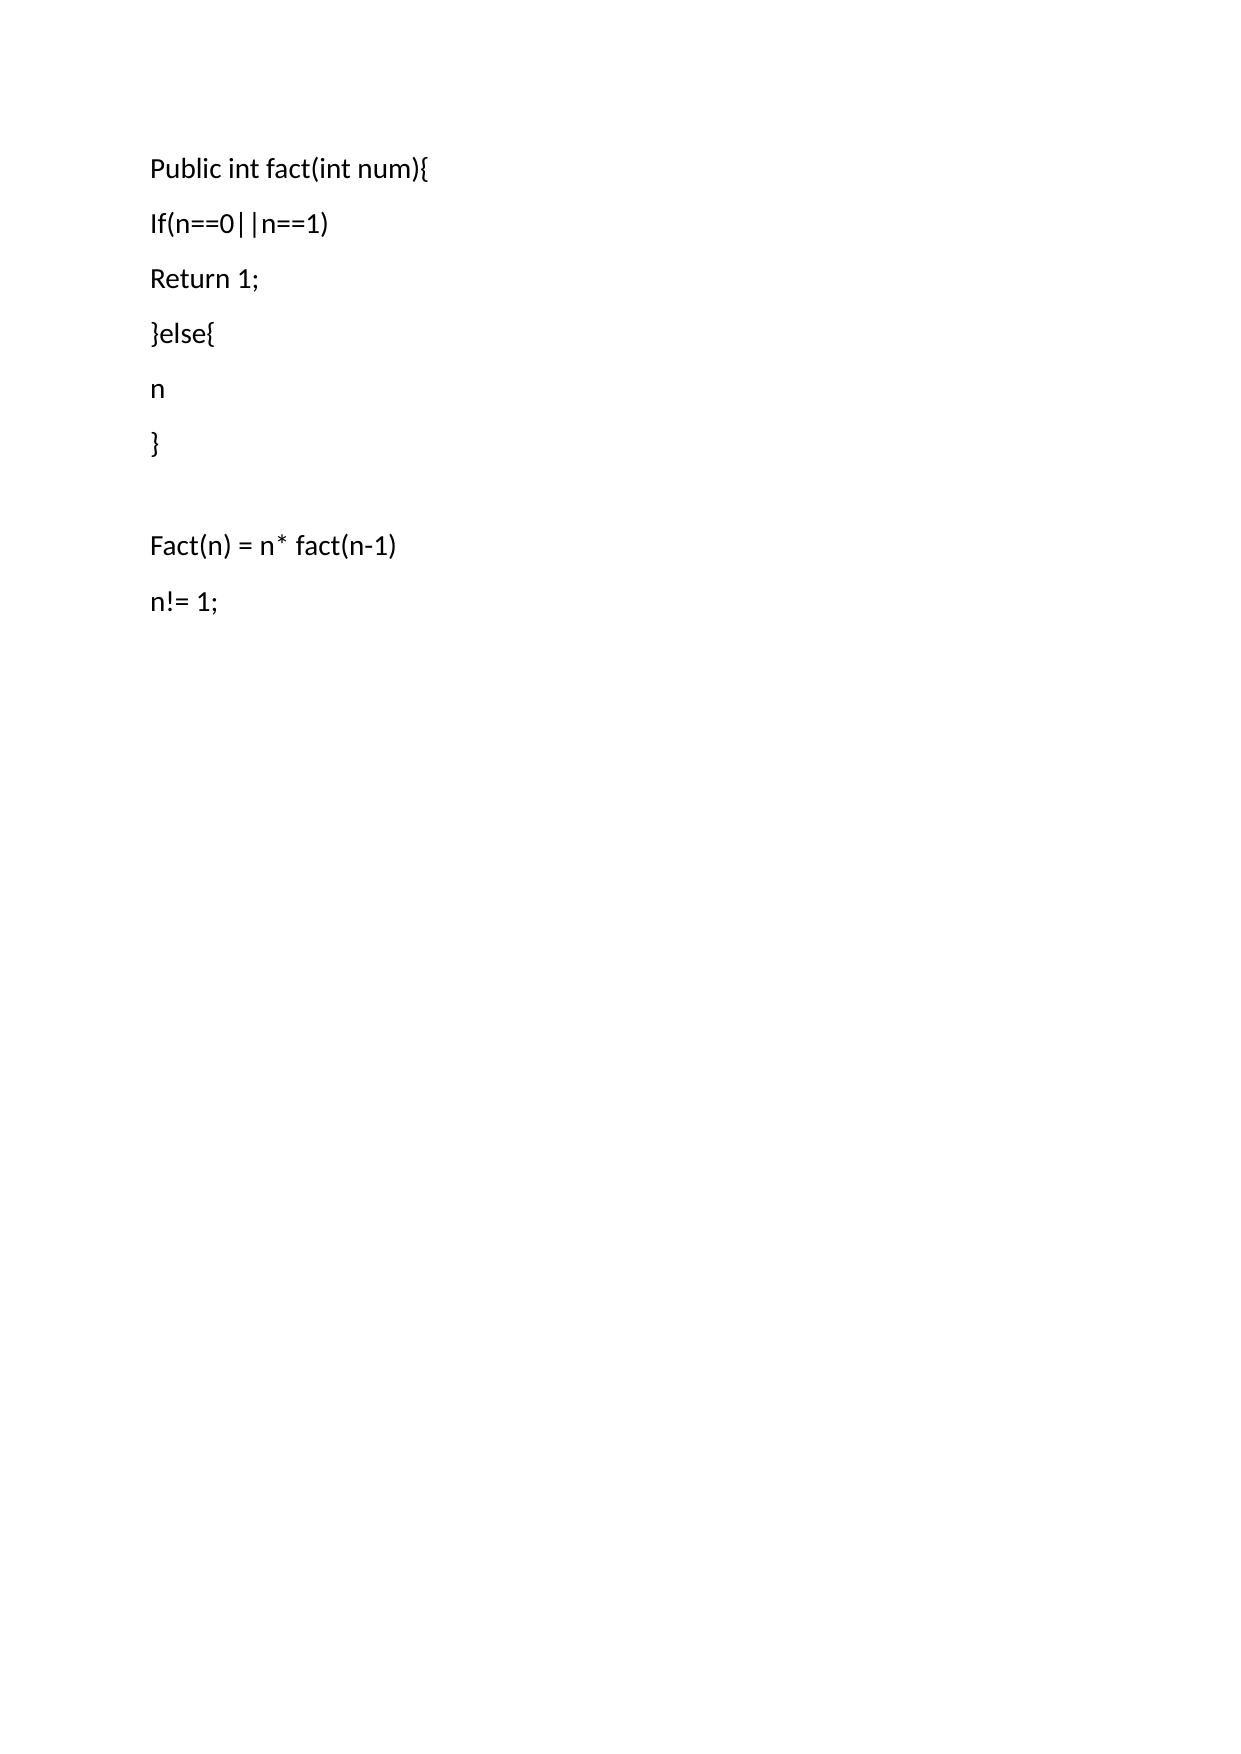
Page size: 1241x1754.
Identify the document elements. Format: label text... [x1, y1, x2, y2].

text Public int fact(int num){ [150, 150, 1090, 186]
text Fact(n) = n* fact(n-1) [150, 527, 1090, 563]
text }else{ [150, 315, 1090, 351]
text Return 1; [150, 260, 1090, 296]
text If(n==0||n==1) [150, 205, 1090, 241]
text } [150, 426, 1090, 461]
text n!= 1; [150, 583, 1090, 618]
text n [150, 370, 1090, 406]
